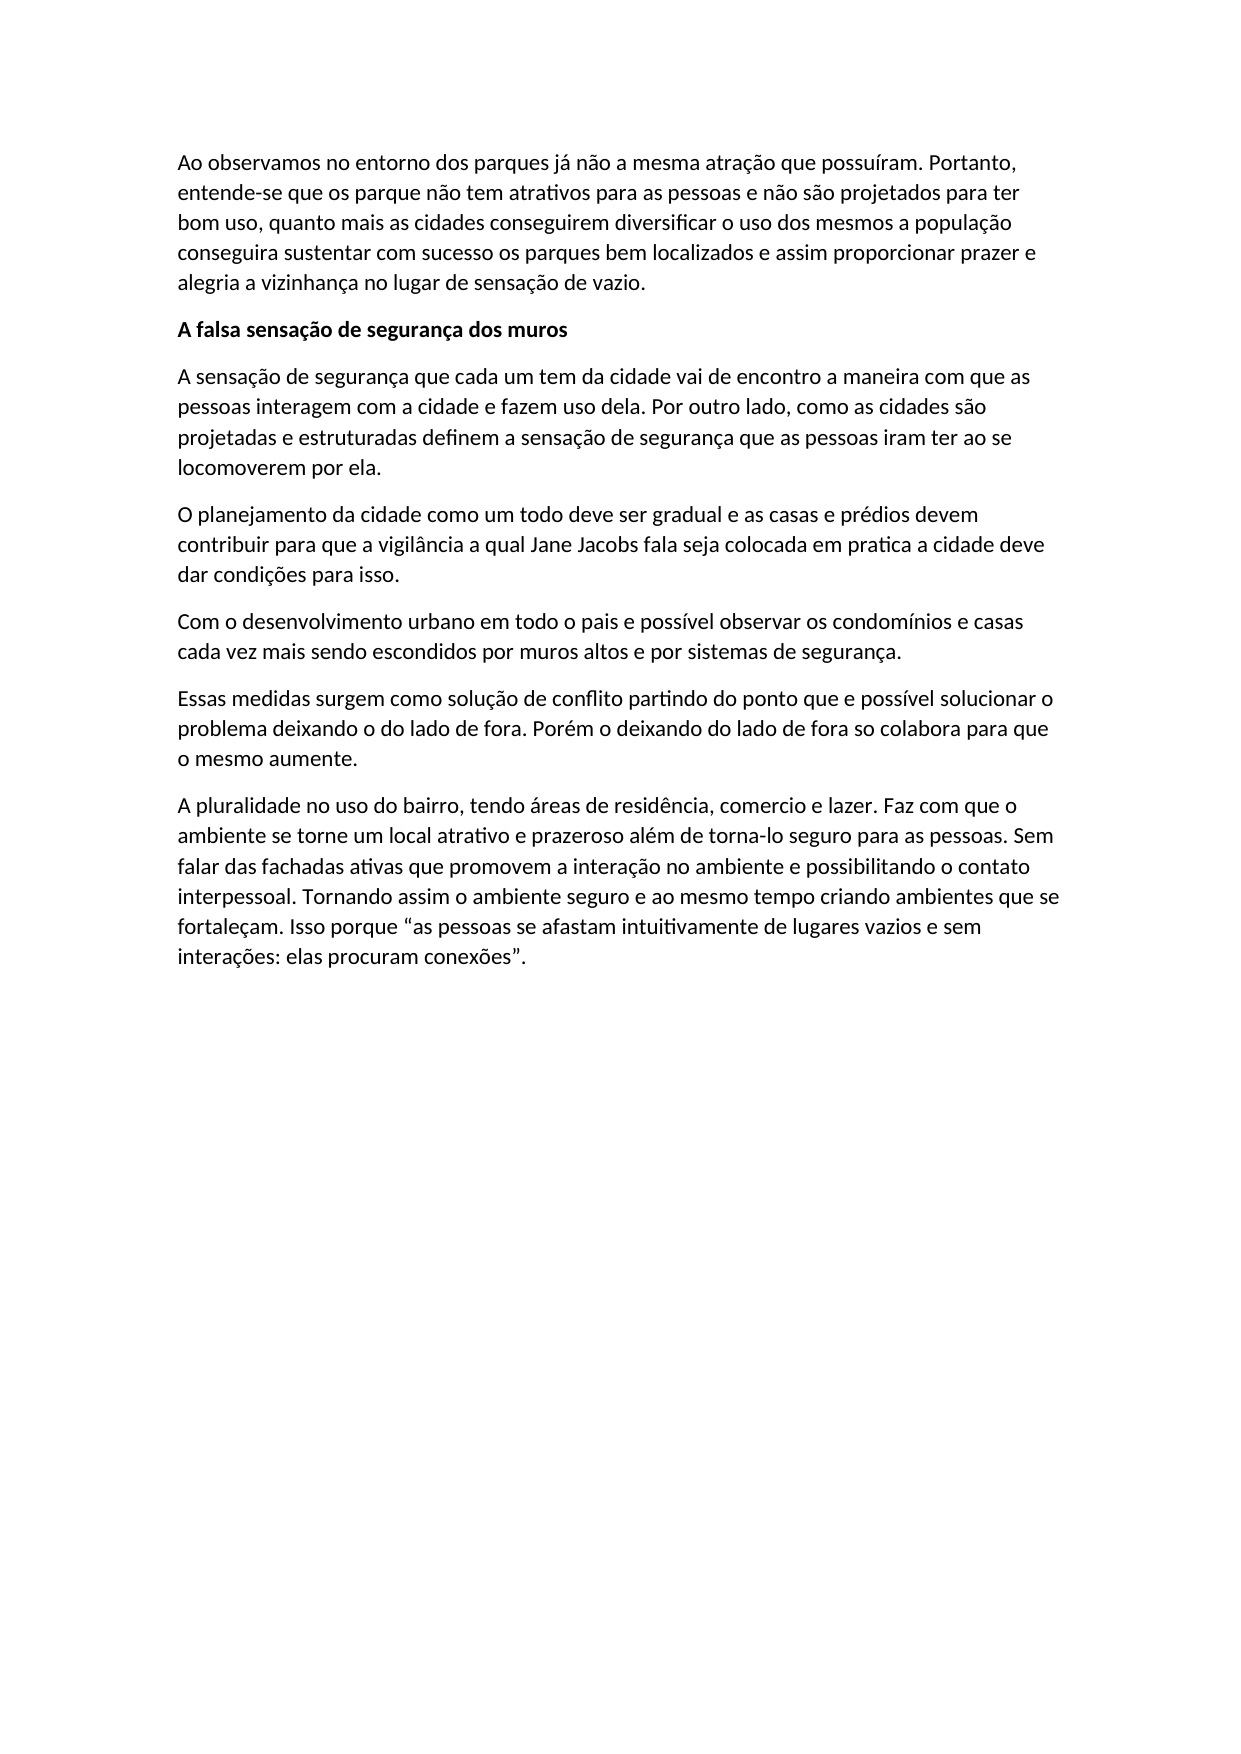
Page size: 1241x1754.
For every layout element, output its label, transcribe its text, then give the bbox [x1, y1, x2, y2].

text A sensação de segurança que cada um tem da cidade vai de encontro a maneira com que as pessoas interagem com a cidade e fazem uso dela. Por outro lado, como as cidades são projetadas e estruturadas definem a sensação de segurança que as pessoas iram ter ao se locomoverem por ela. [177, 362, 1063, 481]
text Com o desenvolvimento urbano em todo o pais e possível observar os condomínios e casas cada vez mais sendo escondidos por muros altos e por sistemas de segurança. [177, 607, 1063, 665]
text Essas medidas surgem como solução de conflito partindo do ponto que e possível solucionar o problema deixando o do lado de fora. Porém o deixando do lado de fora so colabora para que o mesmo aumente. [177, 684, 1063, 772]
text A pluralidade no uso do bairro, tendo áreas de residência, comercio e lazer. Faz com que o ambiente se torne um local atrativo e prazeroso além de torna-lo seguro para as pessoas. Sem falar das fachadas ativas que promovem a interação no ambiente e possibilitando o contato interpessoal. Tornando assim o ambiente seguro e ao mesmo tempo criando ambientes que se fortaleçam. Isso porque “as pessoas se afastam intuitivamente de lugares vazios e sem interações: elas procuram conexões”. [177, 791, 1063, 970]
text A falsa sensação de segurança dos muros [177, 315, 1063, 343]
text O planejamento da cidade como um todo deve ser gradual e as casas e prédios devem contribuir para que a vigilância a qual Jane Jacobs fala seja colocada em pratica a cidade deve dar condições para isso. [177, 500, 1063, 588]
text Ao observamos no entorno dos parques já não a mesma atração que possuíram. Portanto, entende-se que os parque não tem atrativos para as pessoas e não são projetados para ter bom uso, quanto mais as cidades conseguirem diversificar o uso dos mesmos a população conseguira sustentar com sucesso os parques bem localizados e assim proporcionar prazer e alegria a vizinhança no lugar de sensação de vazio. [177, 148, 1063, 296]
